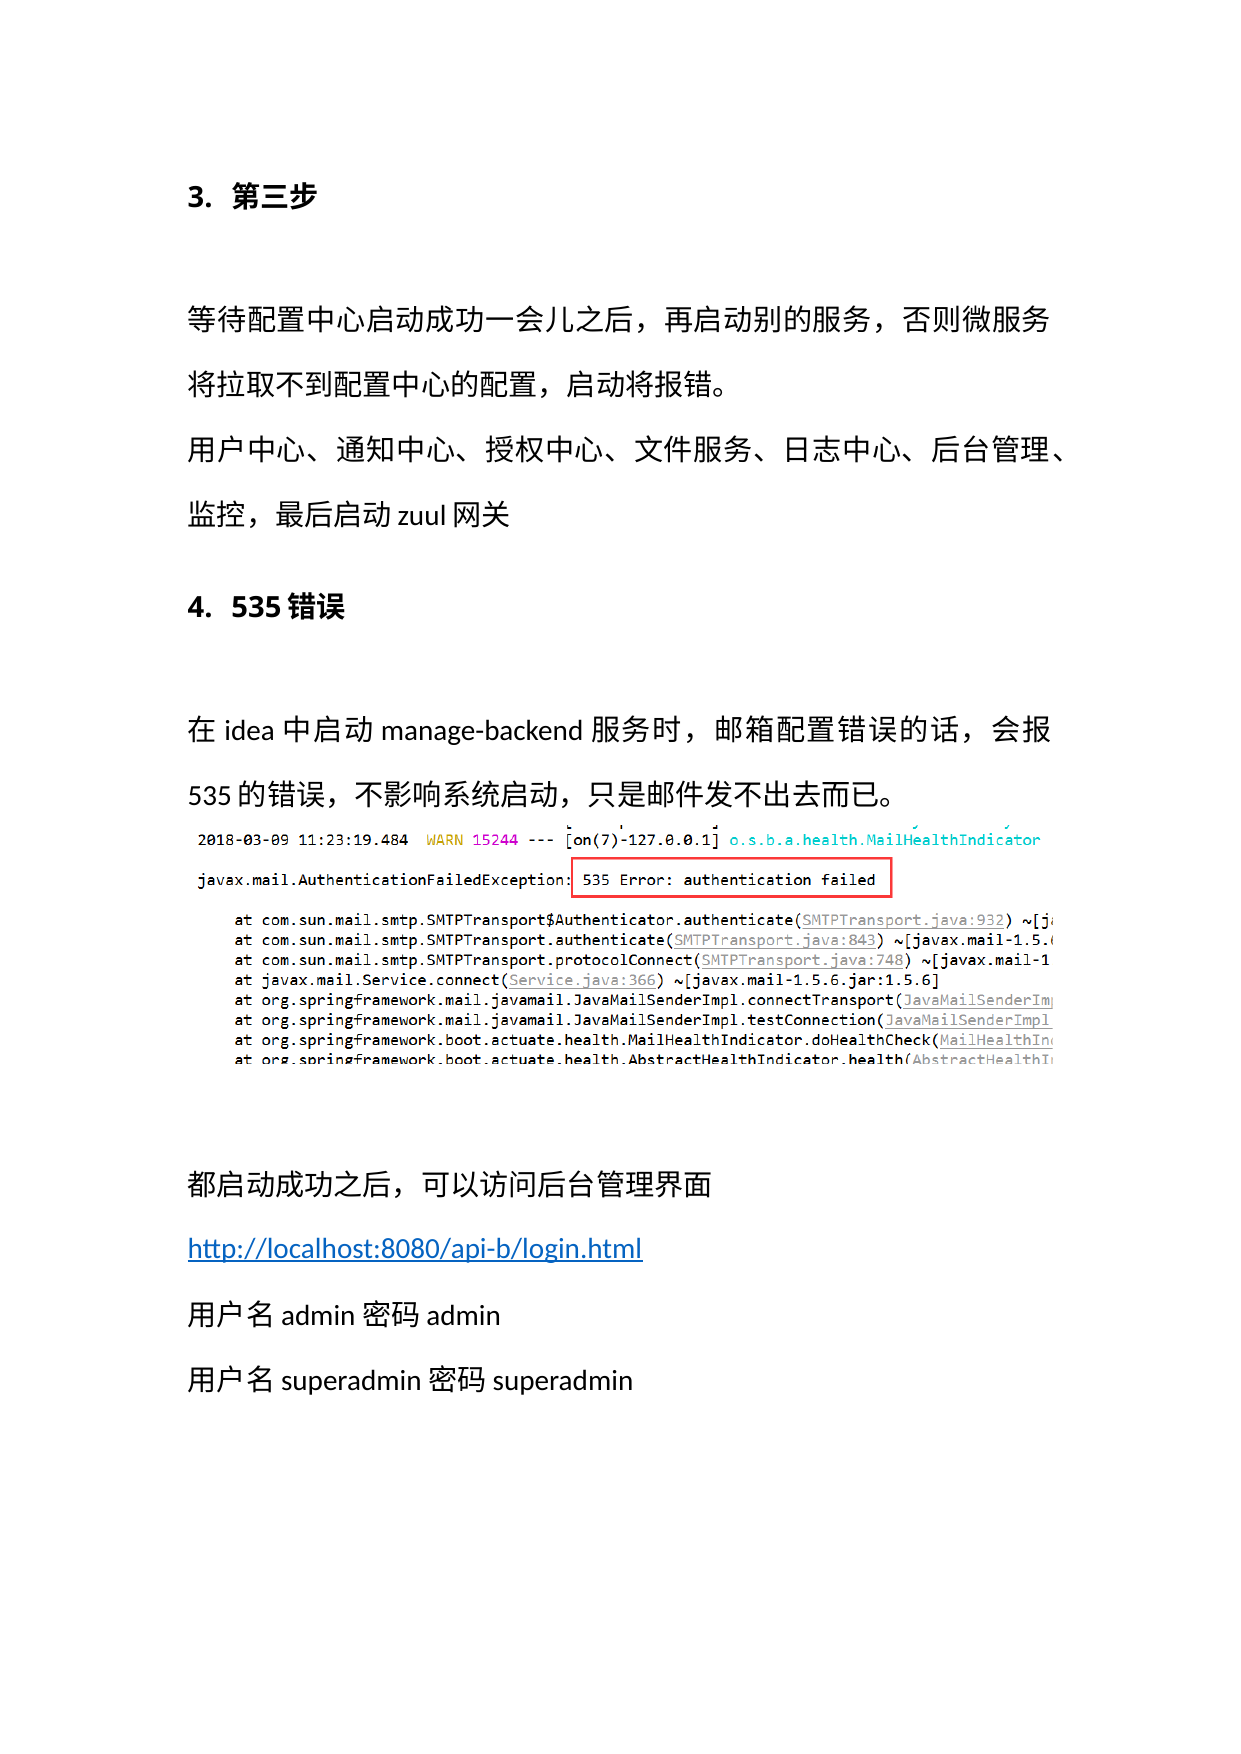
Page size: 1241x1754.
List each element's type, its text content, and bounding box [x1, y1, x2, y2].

picture [187, 825, 1053, 1064]
text 在idea中启动manage-backend服务时，邮箱配置错误的话，会报535的错误，不影响系统启动，只是邮件发不出去而已。 [187, 695, 1053, 825]
subtitle 535错误 [187, 572, 1053, 637]
text 用户中心、通知中心、授权中心、文件服务、日志中心、后台管理、监控，最后启动zuul网关 [187, 415, 1053, 545]
text 用户名admin 密码admin [187, 1280, 1053, 1345]
text http://localhost:8080/api-b/login.html [187, 1215, 1053, 1280]
text 等待配置中心启动成功一会儿之后，再启动别的服务，否则微服务将拉取不到配置中心的配置，启动将报错。 [187, 285, 1053, 415]
text 用户名superadmin 密码superadmin [187, 1345, 1053, 1410]
text 都启动成功之后，可以访问后台管理界面 [187, 1150, 1053, 1215]
subtitle 第三步 [187, 162, 1053, 227]
